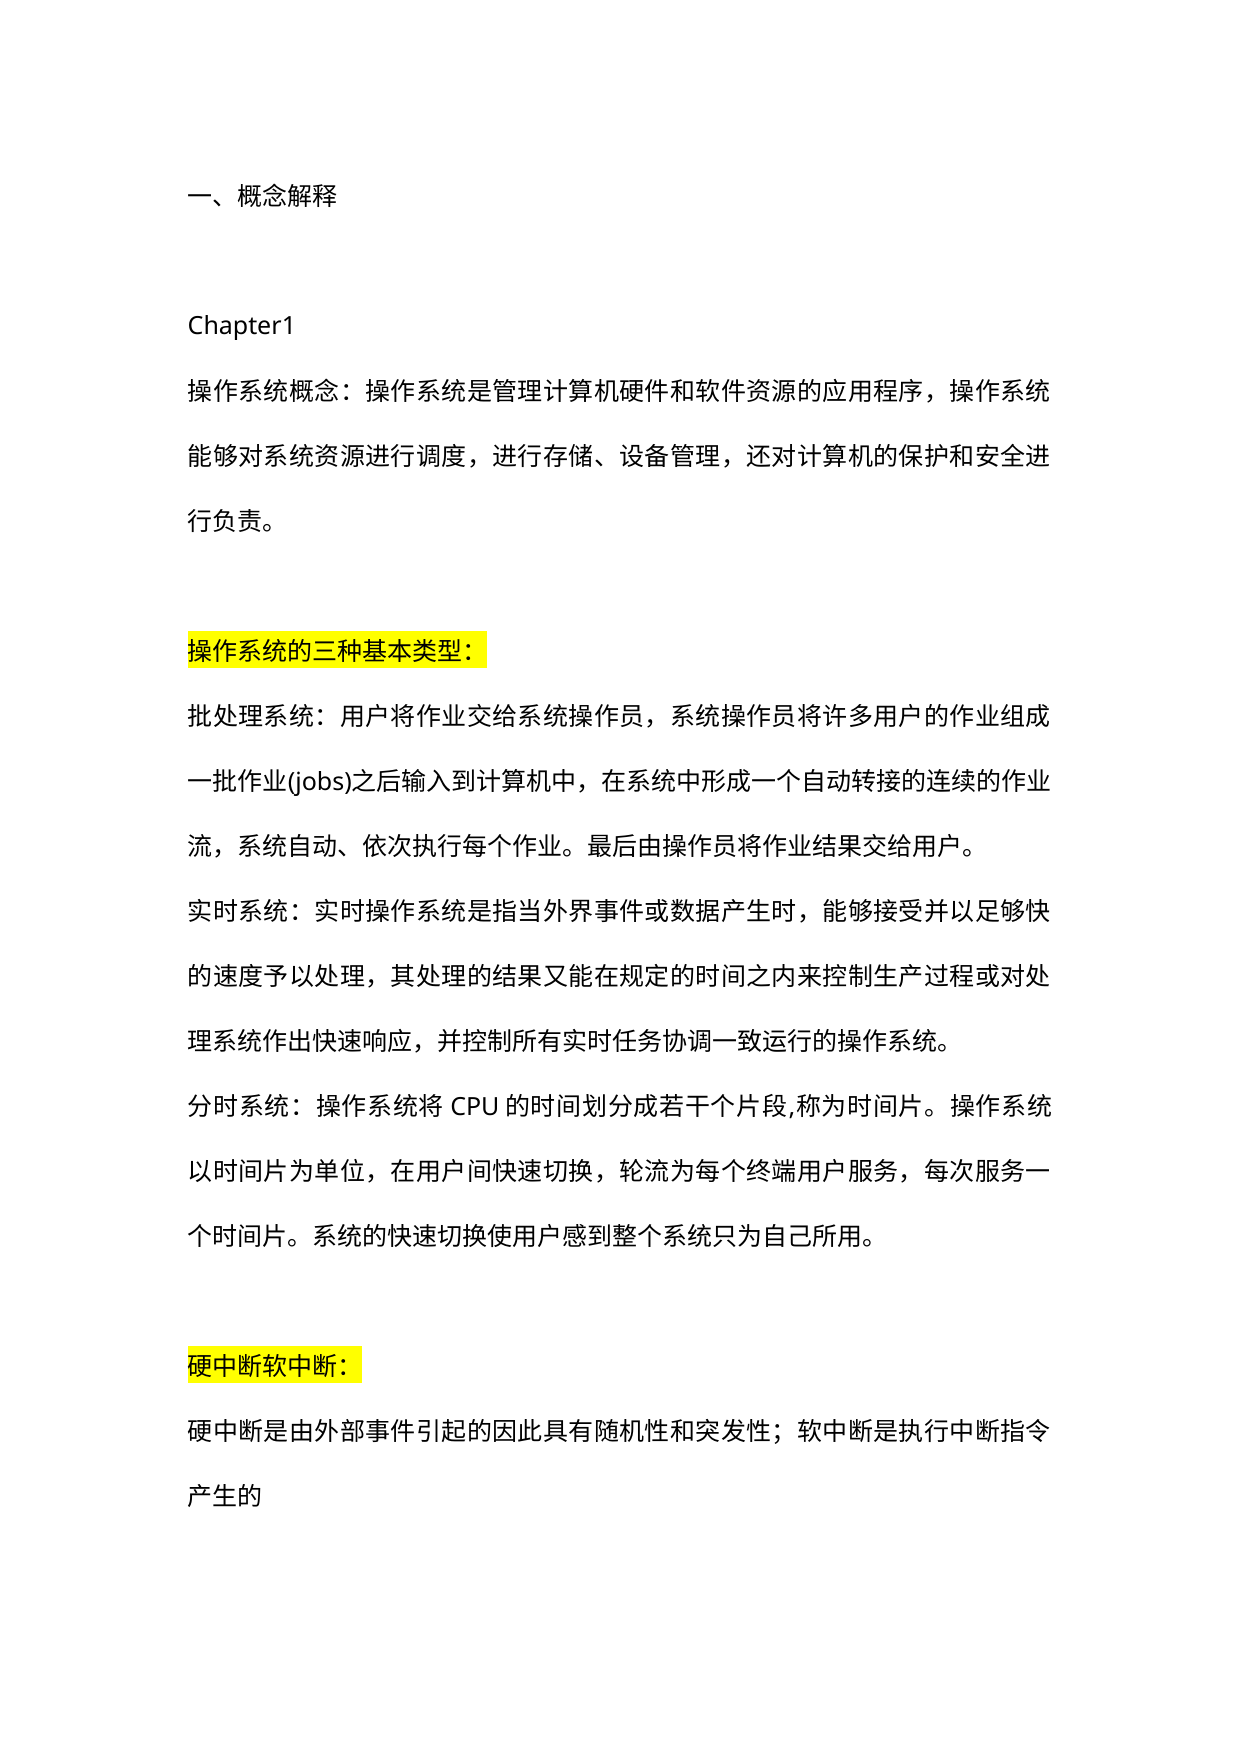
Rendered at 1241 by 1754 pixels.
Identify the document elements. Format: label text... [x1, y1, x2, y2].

text 硬中断是由外部事件引起的因此具有随机性和突发性；软中断是执行中断指令产生的 [187, 1397, 1053, 1527]
text Chapter1 [187, 292, 1053, 357]
text 硬中断软中断： [187, 1332, 1053, 1397]
list 实时系统：实时操作系统是指当外界事件或数据产生时，能够接受并以足够快的速度予以处理，其处理的结果又能在规定的时间之内来控制生产过程或对处理系统作出快速响应，并控制所有实时任务协调一致运行的操作系统。 [187, 877, 1053, 1072]
text 操作系统概念：操作系统是管理计算机硬件和软件资源的应用程序，操作系统能够对系统资源进行调度，进行存储、设备管理，还对计算机的保护和安全进行负责。 [187, 357, 1053, 552]
list 概念解释 [187, 162, 1053, 227]
text 操作系统的三种基本类型： [187, 617, 1053, 682]
list 分时系统：操作系统将CPU的时间划分成若干个片段,称为时间片。操作系统以时间片为单位，在用户间快速切换，轮流为每个终端用户服务，每次服务一个时间片。系统的快速切换使用户感到整个系统只为自己所用。 [187, 1072, 1053, 1267]
list 批处理系统：用户将作业交给系统操作员，系统操作员将许多用户的作业组成一批作业(jobs)之后输入到计算机中，在系统中形成一个自动转接的连续的作业流，系统自动、依次执行每个作业。最后由操作员将作业结果交给用户。 [187, 682, 1053, 877]
